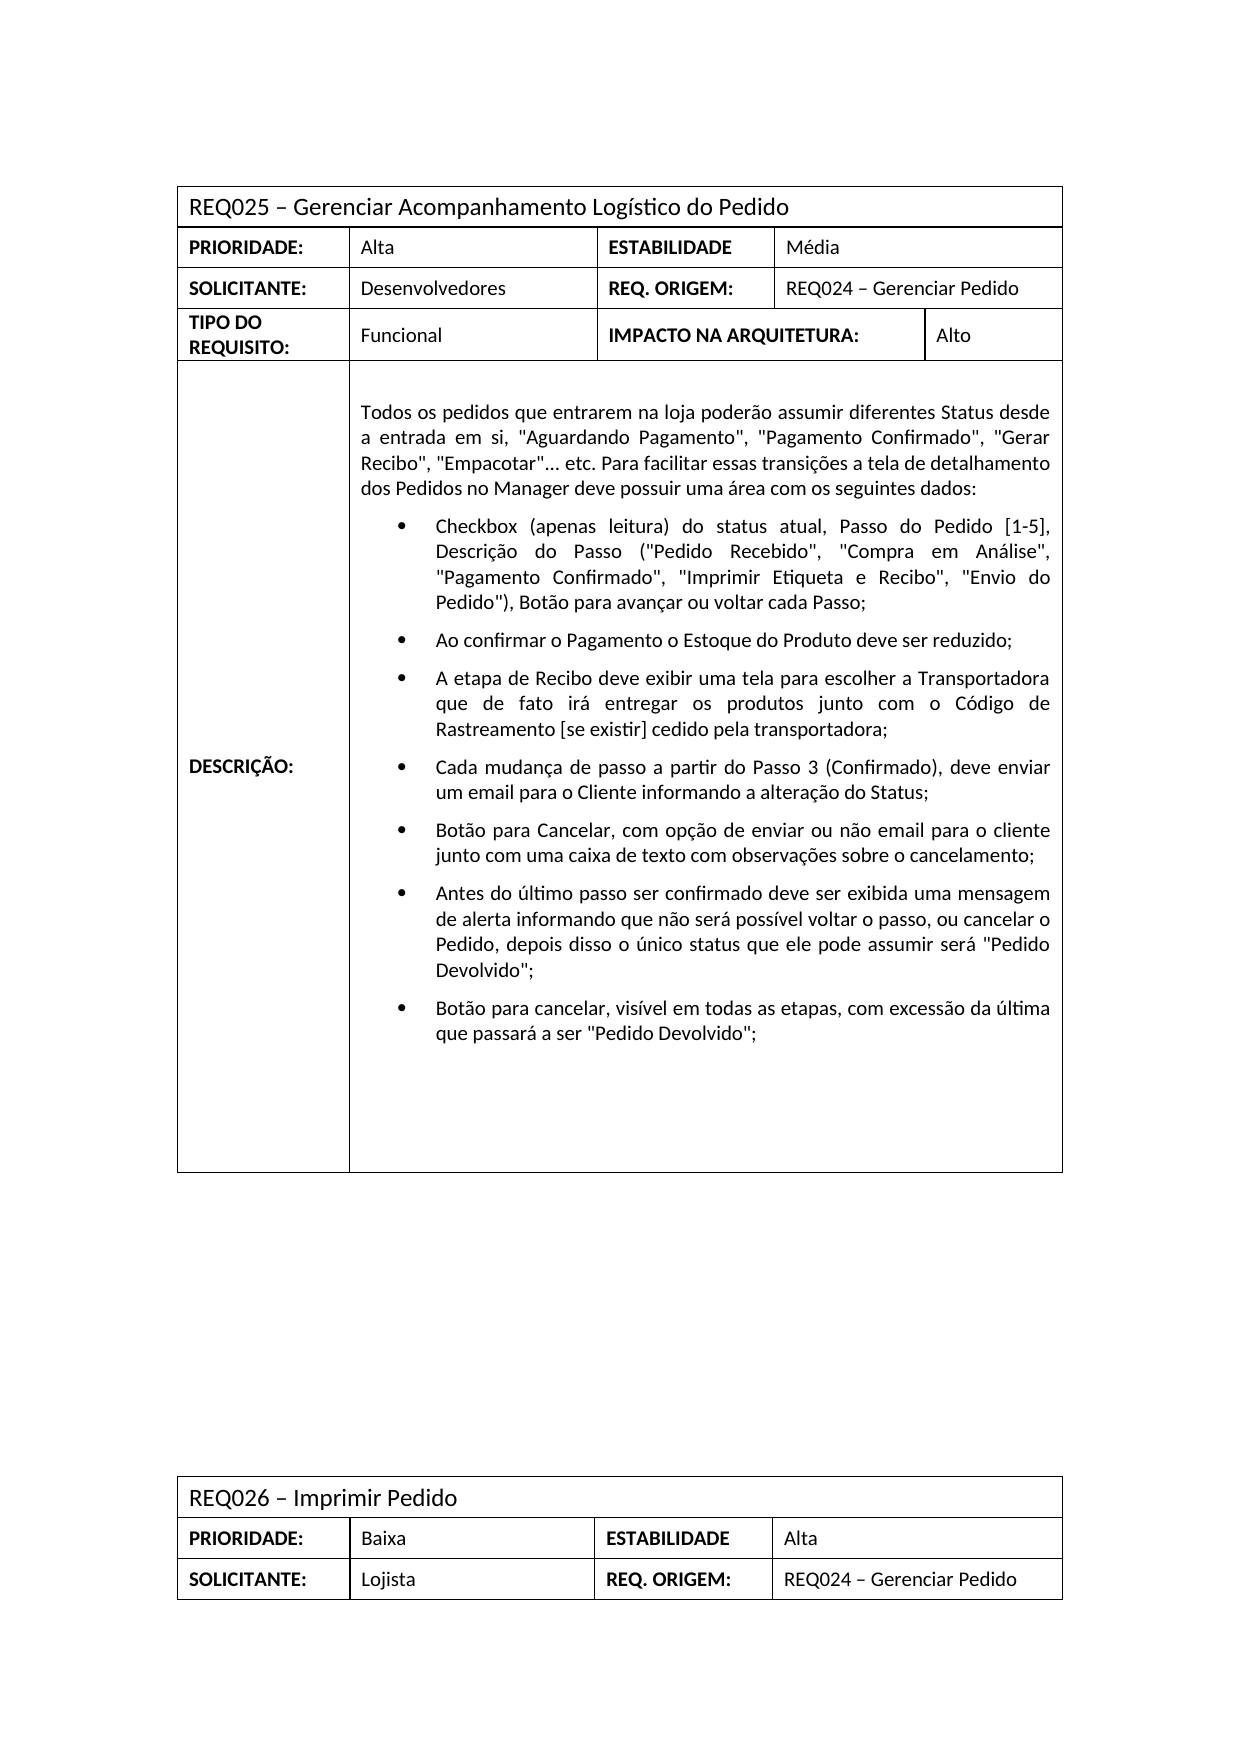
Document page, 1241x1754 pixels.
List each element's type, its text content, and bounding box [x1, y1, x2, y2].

table_cell ESTABILIDADE [598, 228, 774, 267]
table_cell Alta [350, 228, 597, 267]
table_cell TIPO DO REQUISITO: [178, 309, 349, 360]
table_cell PRIORIDADE: [178, 228, 349, 267]
table_cell REQ024 – Gerenciar Pedido [773, 1559, 1062, 1599]
table_cell Lojista [351, 1559, 594, 1599]
table_cell PRIORIDADE: [178, 1518, 349, 1558]
table_cell Alta [773, 1518, 1062, 1558]
table_cell REQ. ORIGEM: [598, 268, 774, 308]
table_cell Todos os pedidos que entrarem na loja poderão assumir diferentes Status desde a entrada em si, "Aguardando Pagamento", "Pagamento Confirmado", "Gerar Recibo", "Empacotar"... etc. Para facilitar essas transições a tela de detalhamento dos Pedidos no Manager deve possuir uma área com os seguintes dados: Checkbox (apenas leitura) do status atual, Passo do Pedido [1-5], Descrição do Passo ("Pedido Recebido", "Compra em Análise", "Pagamento Confirmado", "Imprimir Etiqueta e Recibo", "Envio do Pedido"), Botão para avançar ou voltar cada Passo; Ao confirmar o Pagamento o Estoque do Produto deve ser reduzido; A etapa de Recibo deve exibir uma tela para escolher a Transportadora que de fato irá entregar os produtos junto com o Código de Rastreamento [se existir] cedido pela transportadora; Cada mudança de passo a partir do Passo 3 (Confirmado), deve enviar um email para o Cliente informando a alteração do Status; Botão para Cancelar, com opção de enviar ou não email para o cliente junto com uma caixa de texto com observações sobre o cancelamento; Antes do último passo ser confirmado deve ser exibida uma mensagem de alerta informando que não será possível voltar o passo, ou cancelar o Pedido, depois disso o único status que ele pode assumir será "Pedido Devolvido"; Botão para cancelar, visível em todas as etapas, com excessão da última que passará a ser "Pedido Devolvido"; [350, 361, 1062, 1172]
table_cell SOLICITANTE: [178, 1559, 349, 1599]
table_cell Desenvolvedores [350, 268, 597, 308]
table_cell Média [775, 228, 1062, 267]
table_cell SOLICITANTE: [178, 268, 349, 308]
table_cell Alto [926, 309, 1062, 360]
table_header REQ026 – Imprimir Pedido [178, 1477, 1062, 1517]
table_cell IMPACTO NA ARQUITETURA: [598, 309, 924, 360]
table_cell REQ024 – Gerenciar Pedido [775, 268, 1062, 308]
table_cell REQ. ORIGEM: [595, 1559, 772, 1599]
table_cell Baixa [351, 1518, 594, 1558]
table_cell ESTABILIDADE [595, 1518, 772, 1558]
table_header REQ025 – Gerenciar Acompanhamento Logístico do Pedido [178, 187, 1062, 226]
table_cell DESCRIÇÃO: [178, 361, 349, 1172]
table_cell Funcional [350, 309, 597, 360]
